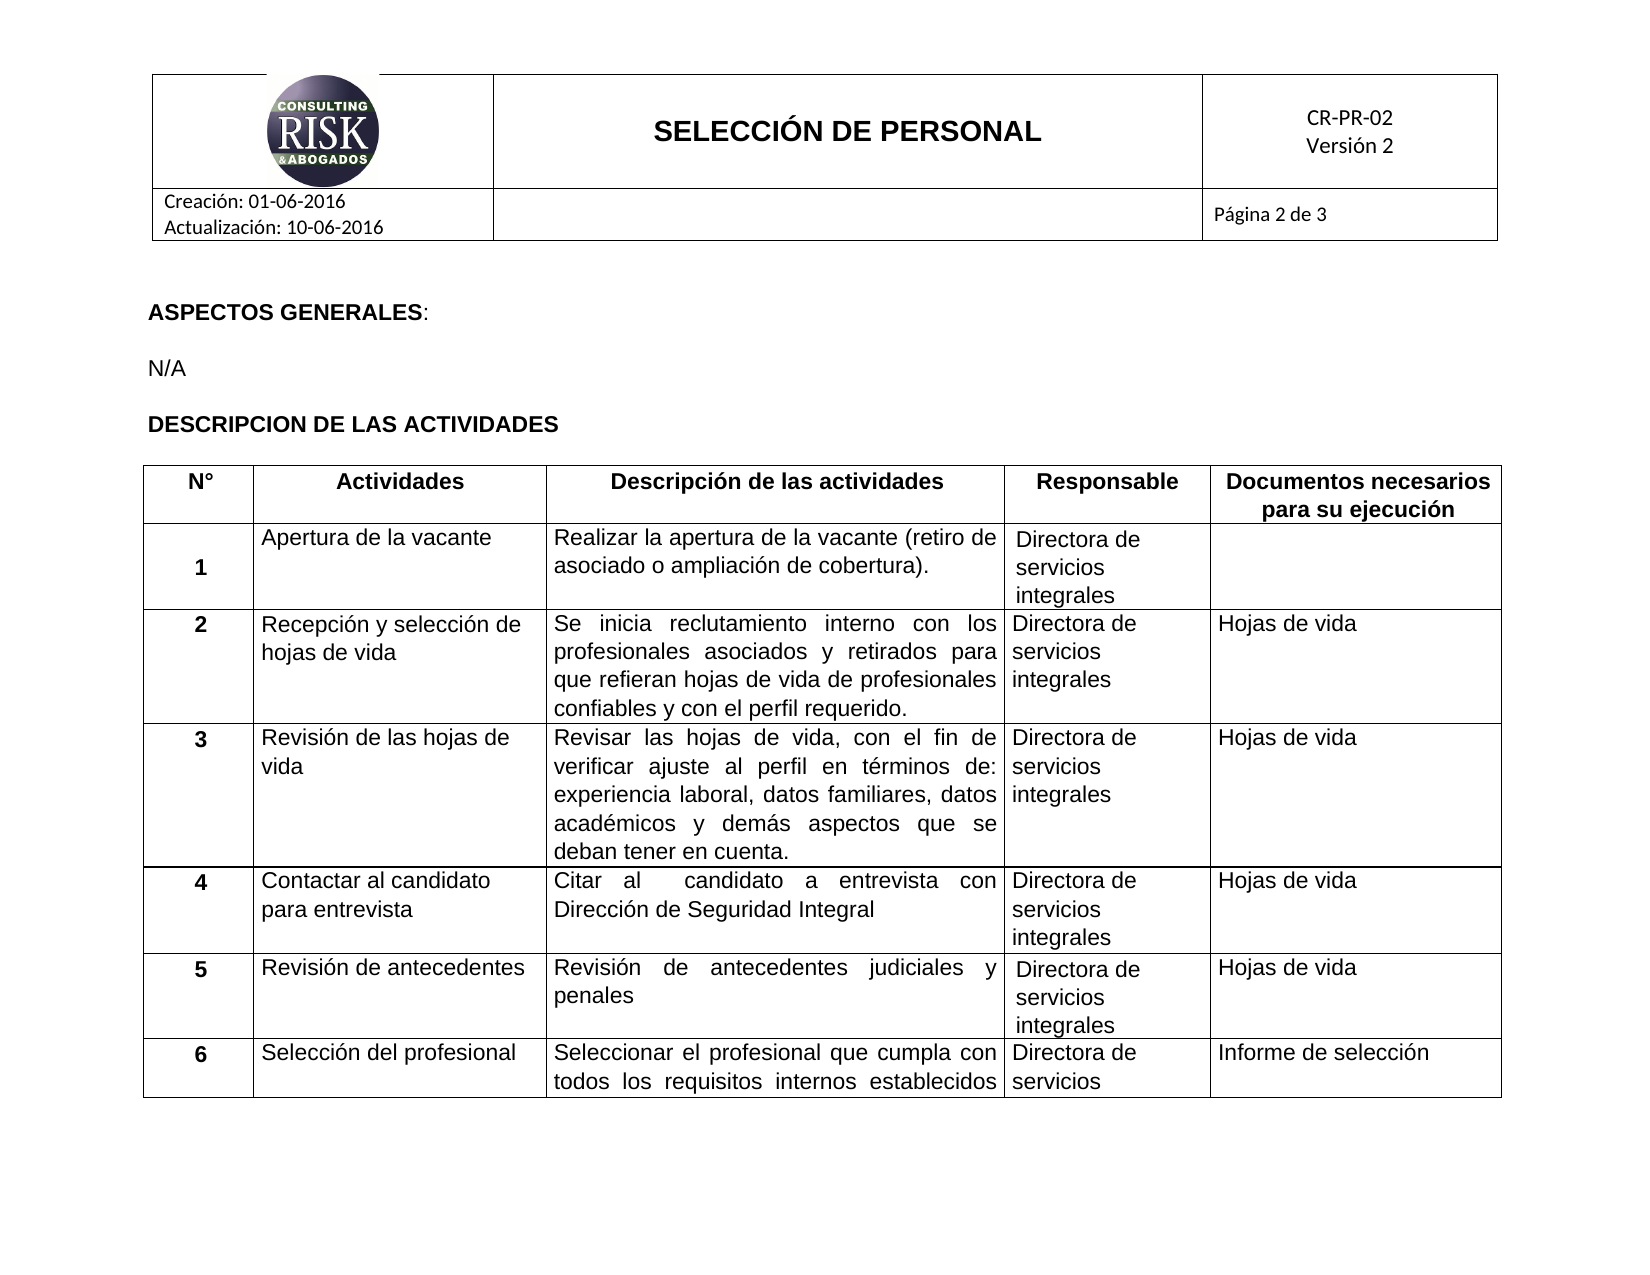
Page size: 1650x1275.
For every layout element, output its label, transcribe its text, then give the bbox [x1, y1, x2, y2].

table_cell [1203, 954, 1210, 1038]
table_cell 6 [144, 1039, 253, 1097]
table_cell Hojas de vida [1211, 954, 1501, 1038]
table_cell Recepción y selección de hojas de vida [254, 610, 546, 723]
table_cell Contactar al candidato para entrevista [254, 868, 546, 953]
picture [266, 74, 380, 188]
table_cell Directora de servicios integrales [1005, 1039, 1210, 1097]
text N/A [148, 353, 1502, 381]
table_cell 4 [144, 868, 253, 953]
table_cell 2 [144, 610, 253, 723]
table_cell Seleccionar el profesional que cumpla con todos los requisitos internos establecidos en el perfil de la vacante. [547, 1039, 1004, 1097]
table_cell Citar al candidato a entrevista con Dirección de Seguridad Integral [547, 868, 1004, 953]
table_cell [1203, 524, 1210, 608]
table_cell Hojas de vida [1211, 868, 1501, 953]
table_header Actividades [254, 466, 546, 523]
table_cell Apertura de la vacante [254, 524, 546, 608]
text DESCRIPCION DE LAS ACTIVIDADES [148, 409, 1502, 437]
text ASPECTOS GENERALES: [148, 297, 1502, 325]
table_cell Informe de selección [1211, 1039, 1501, 1097]
table_cell Directora de servicios integrales [1005, 868, 1210, 953]
table_cell 3 [144, 724, 253, 866]
table_cell 5 [144, 954, 253, 1038]
table_cell Hojas de vida [1211, 724, 1501, 866]
table_cell Directora de servicios integrales [1005, 610, 1210, 723]
table_cell [1211, 524, 1501, 608]
table_header N° [144, 466, 253, 523]
table_cell Revisión de las hojas de vida [254, 724, 546, 866]
table_cell Hojas de vida [1211, 610, 1501, 723]
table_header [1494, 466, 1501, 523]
table_cell Realizar la apertura de la vacante (retiro de asociado o ampliación de cobertura). [547, 524, 1004, 608]
table_cell Directora de servicios integrales [1005, 724, 1210, 866]
table_cell Se inicia reclutamiento interno con los profesionales asociados y retirados para que refieran hojas de vida de profesionales confiables y con el perfil requerido. [547, 610, 1004, 723]
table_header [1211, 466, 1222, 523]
table_header Responsable [1005, 466, 1210, 523]
table_header Descripción de las actividades [547, 466, 1004, 523]
table_cell Revisión de antecedentes judiciales y penales [547, 954, 1004, 1038]
table_cell 1 [144, 524, 253, 608]
table_cell Revisión de antecedentes [254, 954, 546, 1038]
table_cell Revisar las hojas de vida, con el fin de verificar ajuste al perfil en términos de: experiencia laboral, datos familiares, datos académicos y demás aspectos que se deban tener en cuenta. [547, 724, 1004, 866]
table_cell Selección del profesional [254, 1039, 546, 1097]
